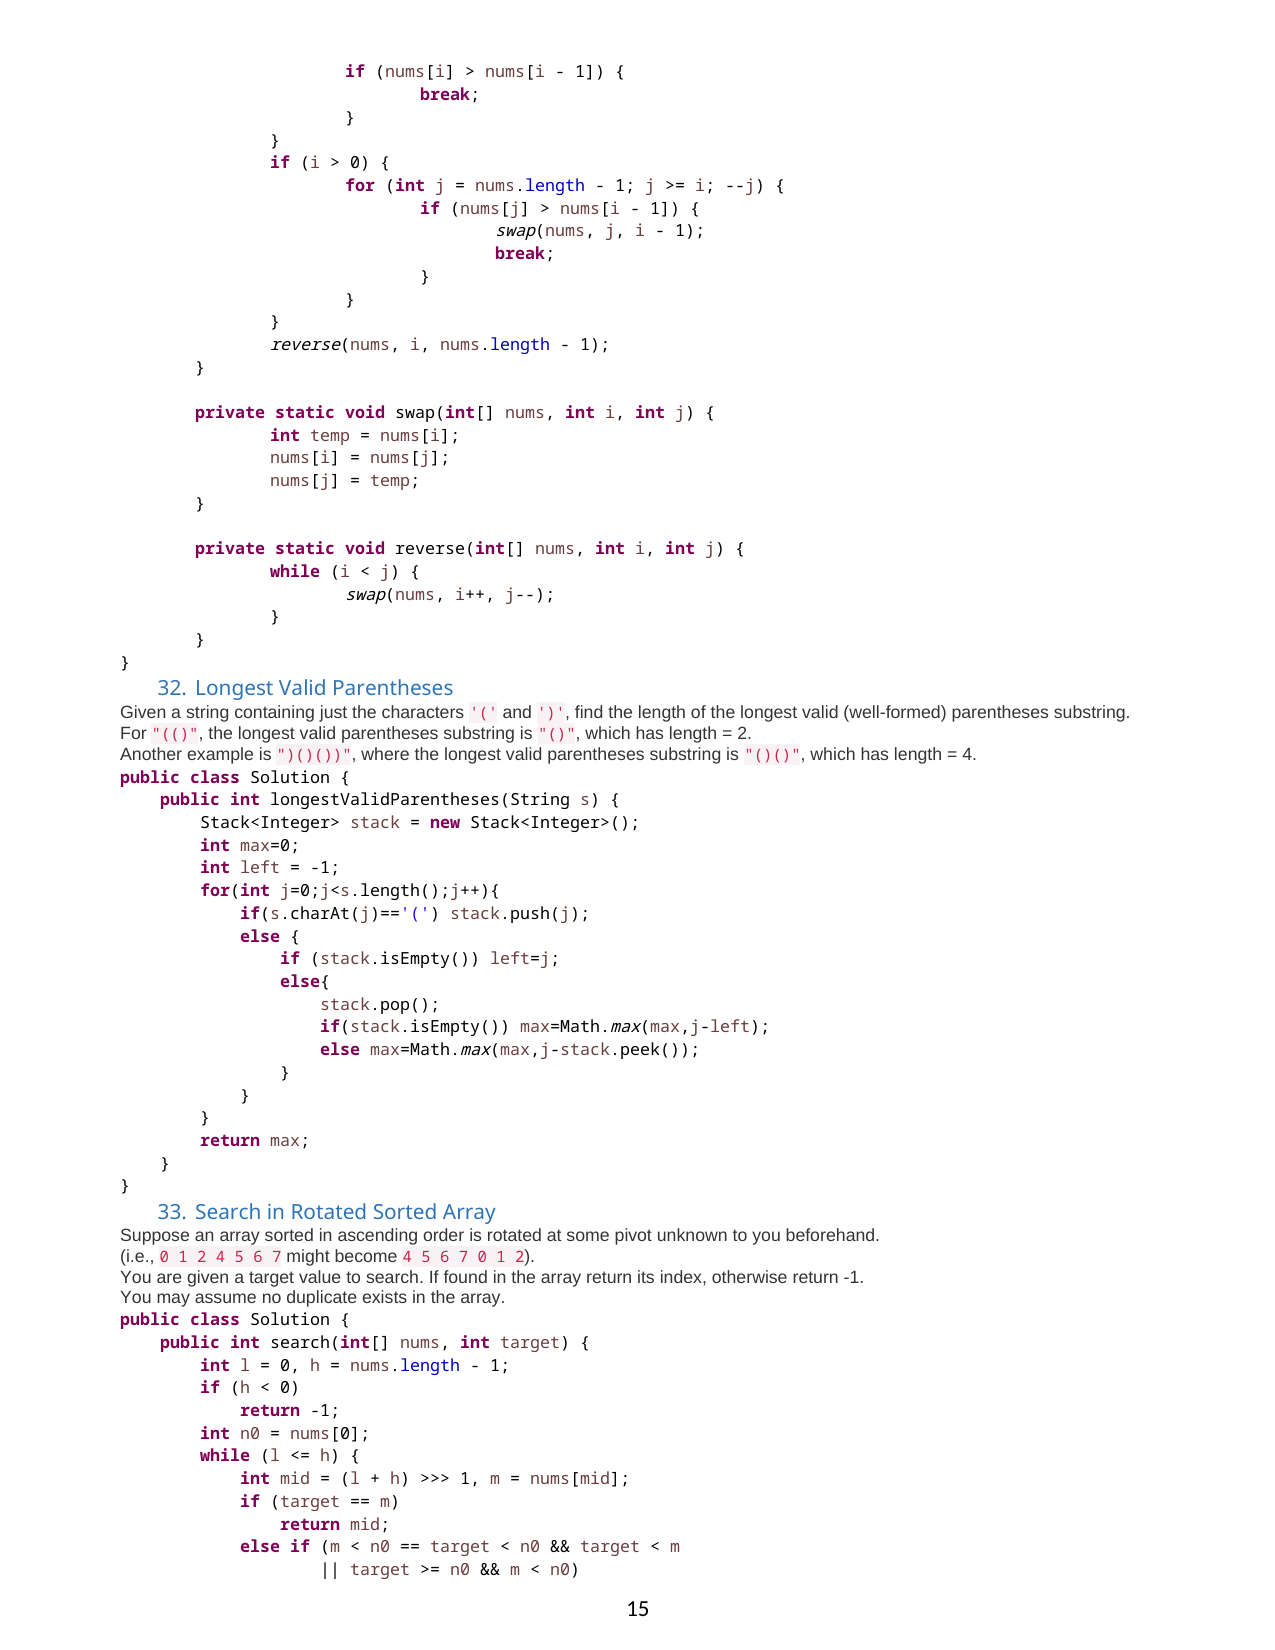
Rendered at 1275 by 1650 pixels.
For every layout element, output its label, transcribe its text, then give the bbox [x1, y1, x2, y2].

text while (l <= h) { [120, 1444, 1155, 1467]
text } [120, 491, 1155, 514]
text private static void reverse(int[] nums, int i, int j) { [120, 537, 1155, 559]
text break; [120, 242, 1155, 264]
subtitle Search in Rotated Sorted Array [157, 1197, 1155, 1225]
text while (i < j) { [120, 559, 1155, 582]
text int mid = (l + h) >>> 1, m = nums[mid]; [120, 1467, 1155, 1489]
text Given a string containing just the characters '(' and ')', find the length of the longest valid (well-formed) parentheses substring. [565, 702, 1155, 723]
text if (nums[i] > nums[i - 1]) { [120, 60, 1155, 83]
text else{ [120, 970, 1155, 992]
text if (nums[j] > nums[i - 1]) { [120, 196, 1155, 219]
text Stack<Integer> stack = new Stack<Integer>(); [120, 811, 1155, 833]
text swap(nums, i++, j--); [120, 582, 1155, 605]
text public int longestValidParentheses(String s) { [120, 788, 1155, 811]
text int left = -1; [120, 856, 1155, 879]
text for (int j = nums.length - 1; j >= i; --j) { [120, 173, 1155, 196]
text You may assume no duplicate exists in the array. [120, 1287, 1155, 1308]
text Another example is ")()())", where the longest valid parentheses substring is "()()", which has length = 4. [800, 744, 1155, 765]
text } [120, 1106, 1155, 1129]
text swap(nums, j, i - 1); [120, 219, 1155, 242]
text return -1; [120, 1398, 1155, 1421]
text else if (m < n0 == target < n0 && target < m [120, 1535, 1155, 1557]
text reverse(nums, i, nums.length - 1); [120, 332, 1155, 355]
text public class Solution { [120, 1308, 1155, 1330]
text || target >= n0 && m < n0) [120, 1557, 1155, 1580]
text if(stack.isEmpty()) max=Math.max(max,j-left); [120, 1015, 1155, 1038]
text return mid; [120, 1512, 1155, 1535]
text public int search(int[] nums, int target) { [120, 1330, 1155, 1353]
text } [120, 128, 1155, 151]
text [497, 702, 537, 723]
text break; [120, 83, 1155, 105]
text } [120, 1174, 1155, 1197]
text for(int j=0;j<s.length();j++){ [120, 879, 1155, 902]
text int max=0; [120, 833, 1155, 856]
text int temp = nums[i]; [120, 423, 1155, 446]
text if (i > 0) { [120, 151, 1155, 173]
text private static void swap(int[] nums, int i, int j) { [120, 401, 1155, 423]
text } [120, 628, 1155, 650]
text } [120, 1151, 1155, 1174]
text if (stack.isEmpty()) left=j; [120, 947, 1155, 970]
text int n0 = nums[0]; [120, 1421, 1155, 1444]
text nums[i] = nums[j]; [120, 446, 1155, 469]
text else { [120, 924, 1155, 947]
text else max=Math.max(max,j-stack.peek()); [120, 1038, 1155, 1061]
text int l = 0, h = nums.length - 1; [120, 1353, 1155, 1376]
text } [120, 355, 1155, 378]
text stack.pop(); [120, 992, 1155, 1015]
text (i.e., 0 1 2 4 5 6 7 might become 4 5 6 7 0 1 2). [524, 1246, 1155, 1267]
text } [120, 605, 1155, 628]
subtitle Longest Valid Parentheses [157, 673, 1155, 702]
text nums[j] = temp; [120, 469, 1155, 491]
text if (h < 0) [120, 1376, 1155, 1398]
text if(s.charAt(j)=='(') stack.push(j); [120, 902, 1155, 924]
text For "(()", the longest valid parentheses substring is "()", which has length = 2. [575, 723, 1155, 744]
text Suppose an array sorted in ascending order is rotated at some pivot unknown to you beforehand. [120, 1225, 1155, 1246]
text public class Solution { [120, 765, 1155, 788]
text Another example is ")()())", where the longest valid parentheses substring is "()()", which has length = 4. [351, 744, 744, 765]
text } [120, 264, 1155, 287]
text } [120, 1083, 1155, 1106]
text if (target == m) [120, 1489, 1155, 1512]
text } [120, 310, 1155, 332]
text } [120, 650, 1155, 673]
text } [120, 105, 1155, 128]
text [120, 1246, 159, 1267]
text } [120, 1061, 1155, 1083]
text return max; [120, 1129, 1155, 1151]
text For "(()", the longest valid parentheses substring is "()", which has length = 2. [198, 723, 538, 744]
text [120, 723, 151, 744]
text } [120, 287, 1155, 310]
text You are given a target value to search. If found in the array return its index, otherwise return -1. [120, 1267, 1155, 1287]
